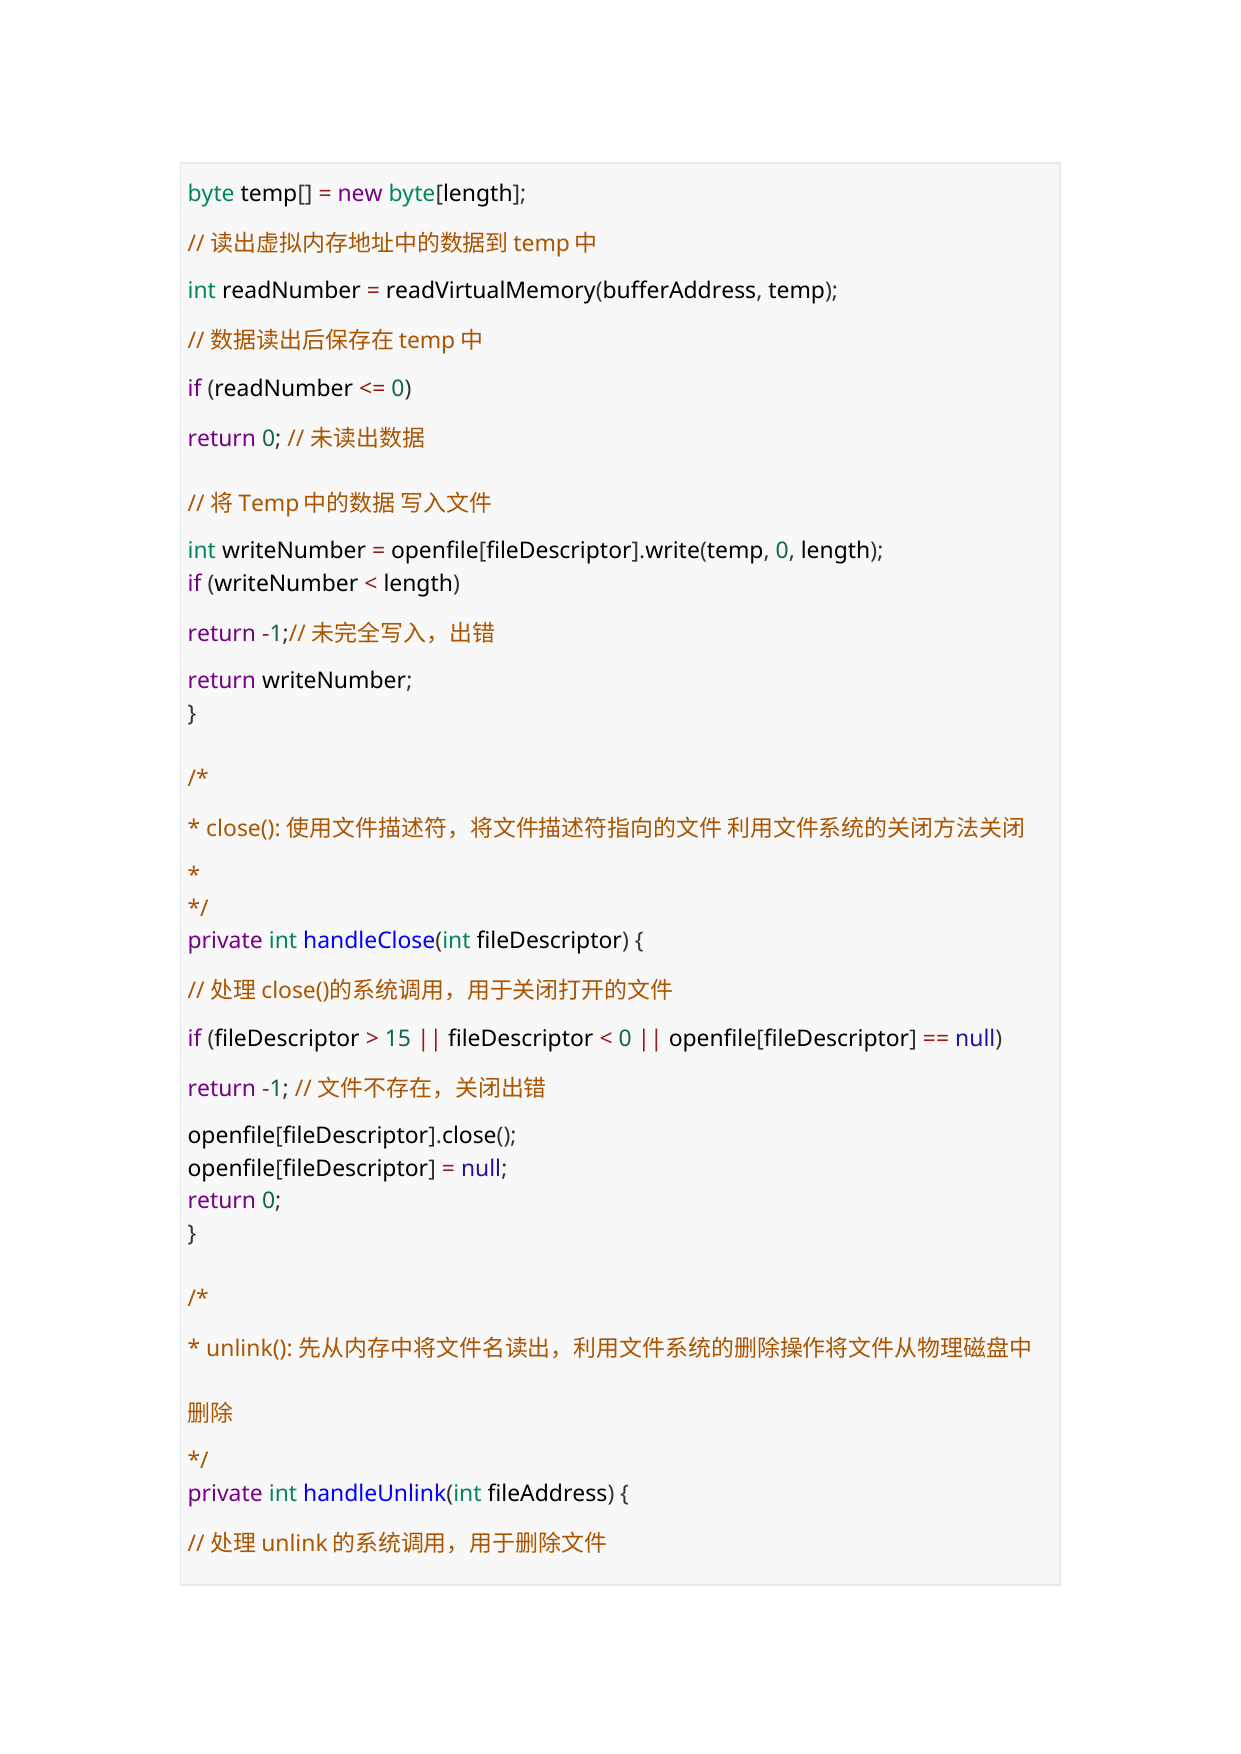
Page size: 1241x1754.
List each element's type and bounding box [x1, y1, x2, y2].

text [181, 164, 1059, 1584]
